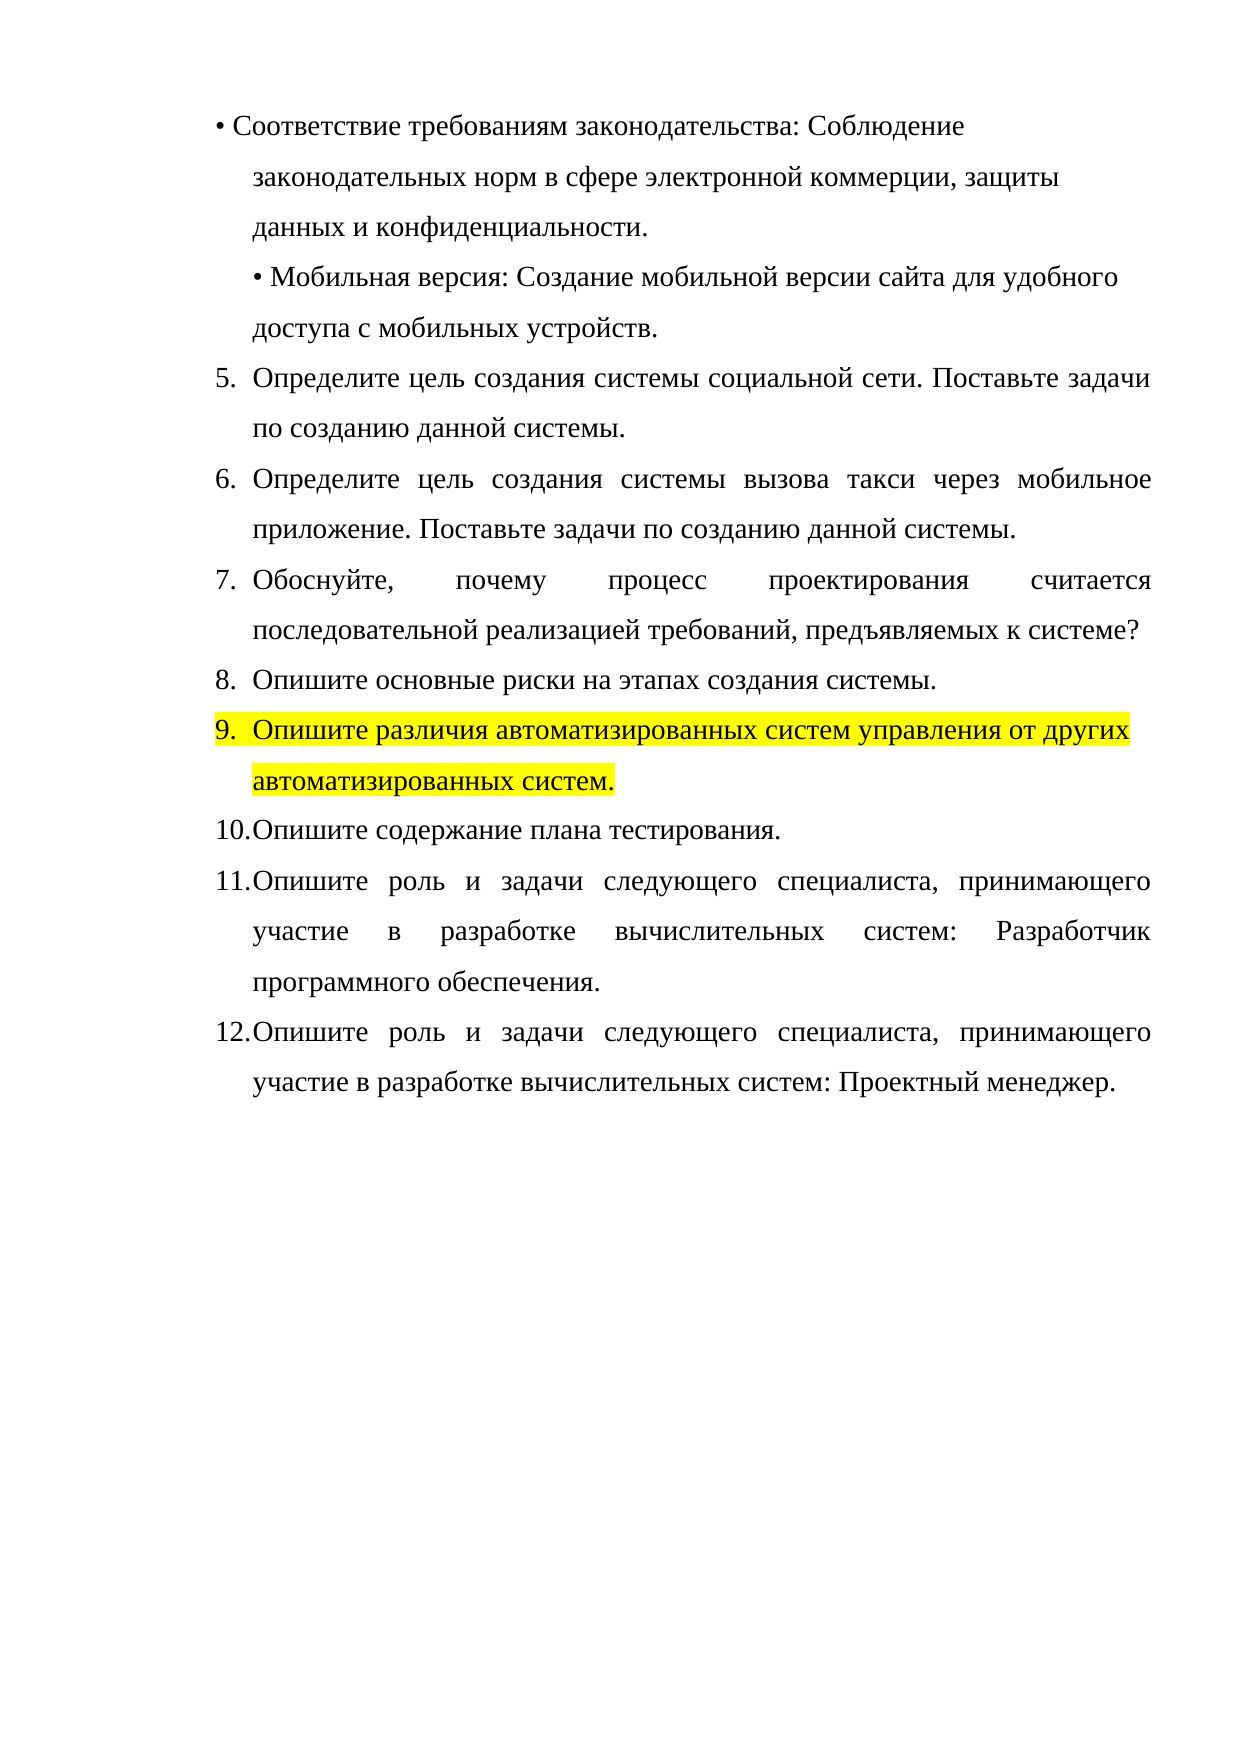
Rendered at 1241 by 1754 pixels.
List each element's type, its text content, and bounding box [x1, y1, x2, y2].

list Опишите различия автоматизированных систем управления от других автоматизированных систем. [215, 712, 1151, 796]
list Опишите роль и задачи следующего специалиста, принимающего участие в разработке вычислительных систем: Проектный менеджер. [215, 1014, 1152, 1098]
list • Соответствие требованиям законодательства: Соблюдение законодательных норм в сфере электронной коммерции, защиты данных и конфиденциальности. [215, 108, 1152, 242]
list Определите цель создания системы вызова такси через мобильное приложение. Поставьте задачи по созданию данной системы. [215, 461, 1152, 545]
list Определите цель создания системы социальной сети. Поставьте задачи по созданию данной системы. [215, 360, 1151, 444]
list Опишите роль и задачи следующего специалиста, принимающего участие в разработке вычислительных систем: Разработчик программного обеспечения. [215, 863, 1152, 997]
list • Мобильная версия: Создание мобильной версии сайта для удобного доступа с мобильных устройств. [252, 259, 1152, 343]
list Опишите содержание плана тестирования. [215, 813, 1163, 846]
list Обоснуйте, почему процесс проектирования считается последовательной реализацией требований, предъявляемых к системе? [215, 562, 1152, 646]
list Опишите основные риски на этапах создания системы. [215, 663, 1163, 696]
